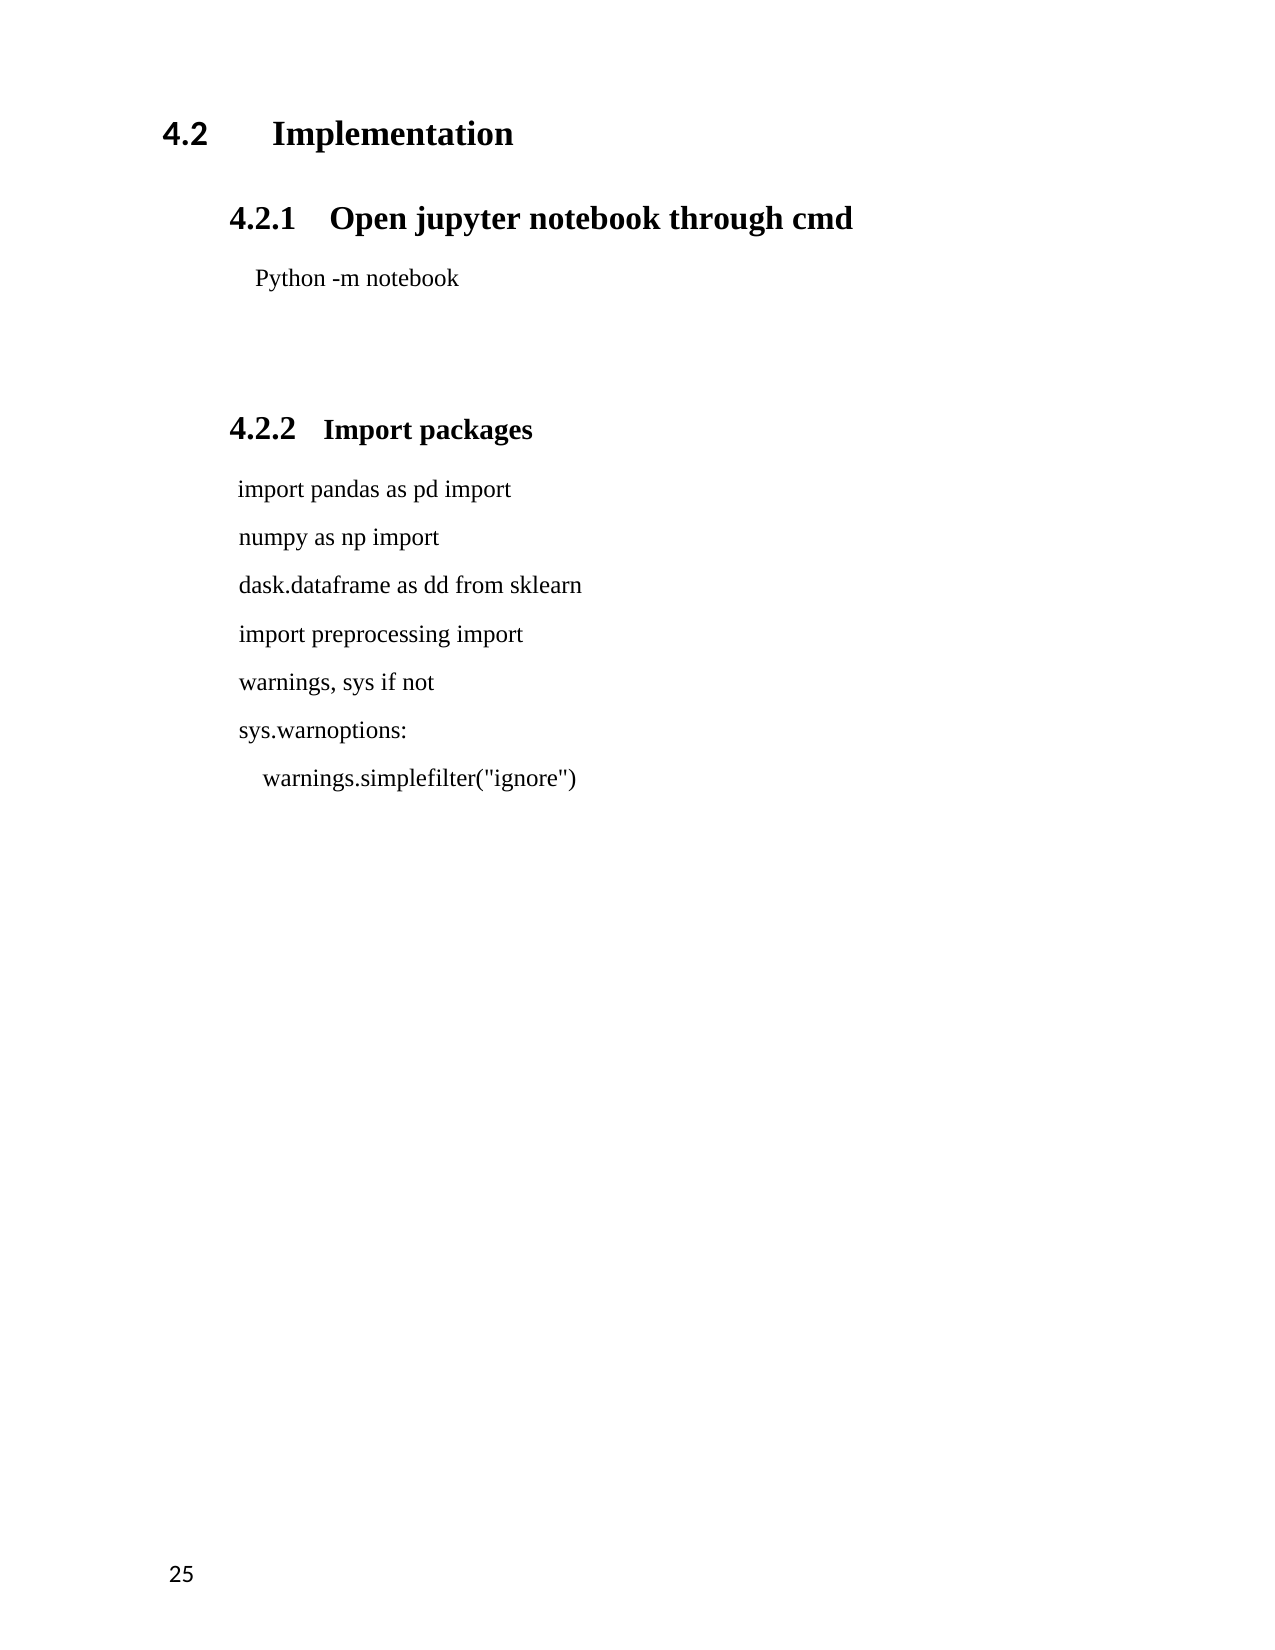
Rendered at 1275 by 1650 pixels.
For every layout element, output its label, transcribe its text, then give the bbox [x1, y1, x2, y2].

text Python -m notebook [255, 263, 1142, 292]
text 4.2.1 Open jupyter notebook through cmd [162, 198, 1272, 236]
subtitle 4.2.2 Import packages [162, 408, 1272, 447]
subtitle 4.2 Implementation [162, 111, 1272, 154]
text warnings.simplefilter("ignore") [262, 763, 1142, 792]
text import pandas as pd import numpy as np import dask.dataframe as dd from sklearn import preprocessing import warnings, sys if not sys.warnoptions: [237, 474, 582, 744]
